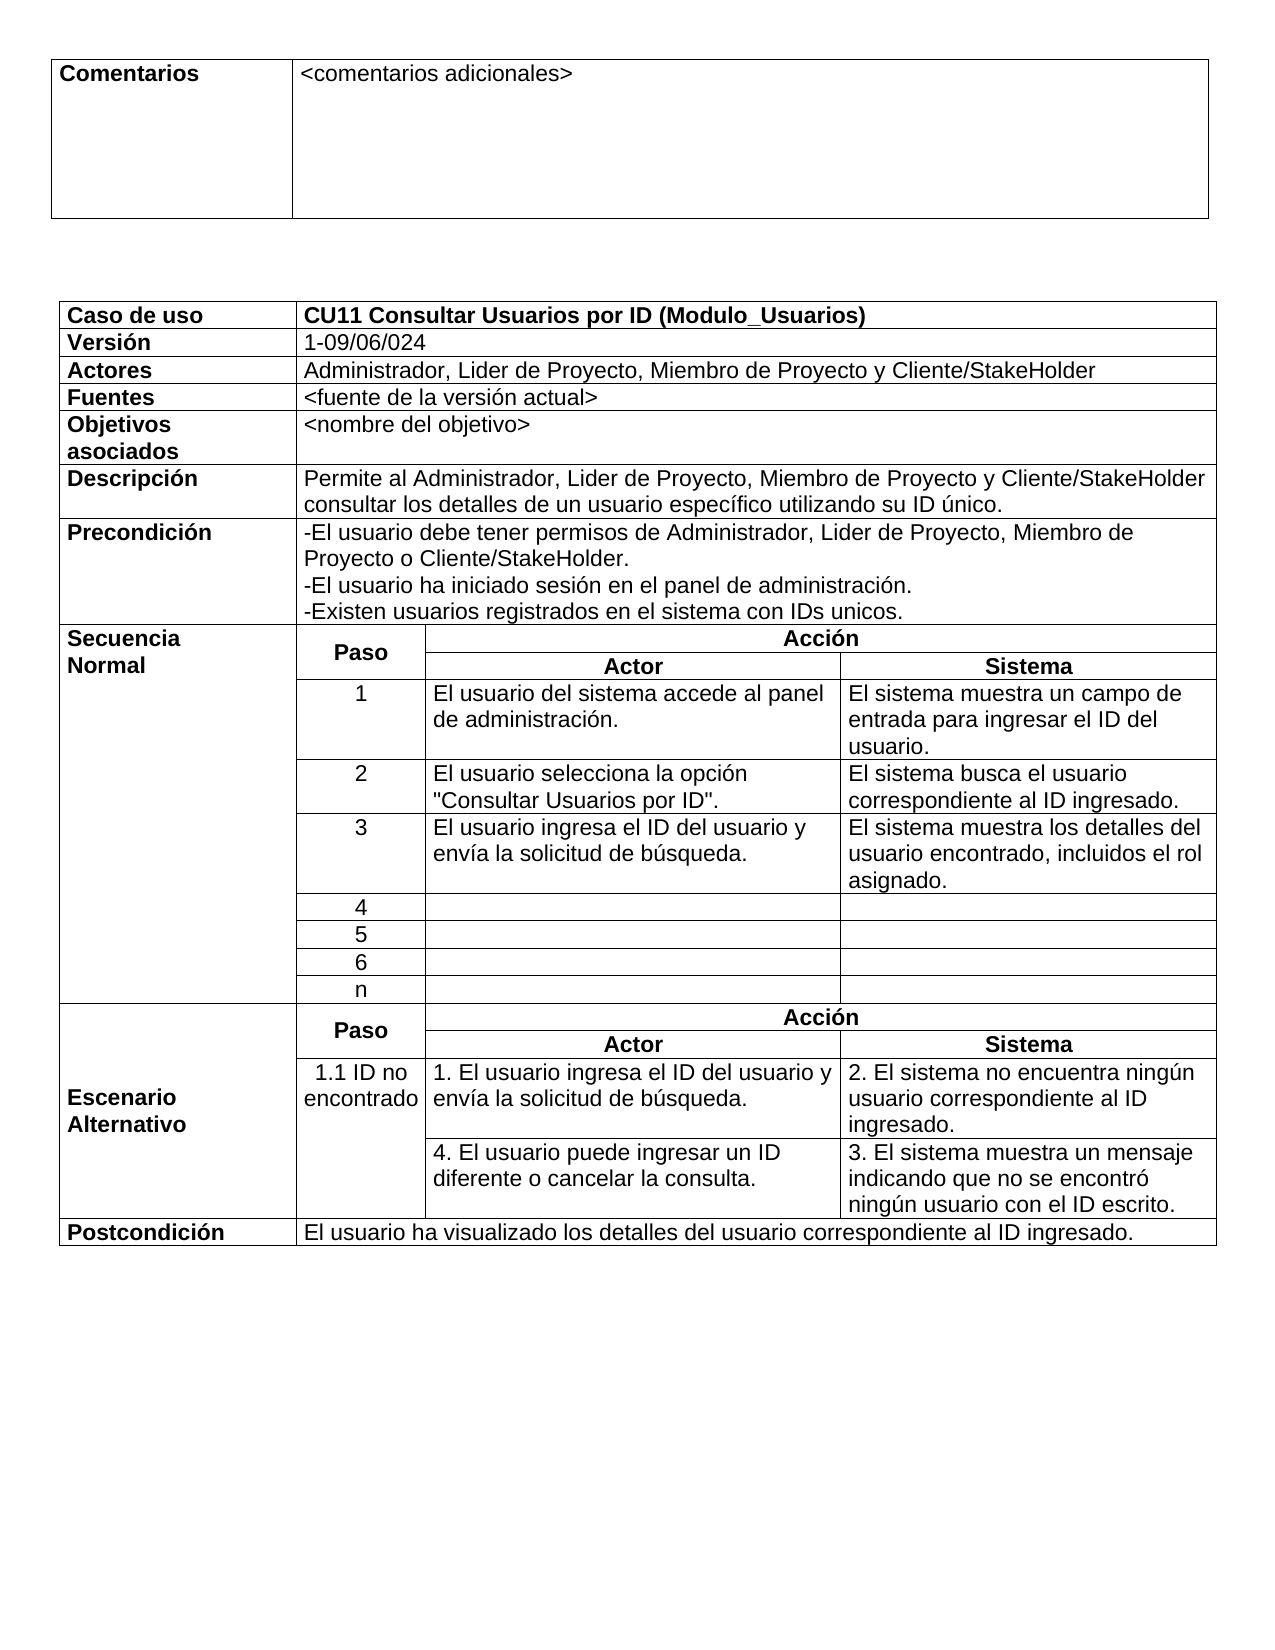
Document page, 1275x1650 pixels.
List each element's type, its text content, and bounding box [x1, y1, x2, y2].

table_cell Objetivos asociados [60, 411, 296, 464]
table_cell Versión [60, 329, 296, 356]
table_cell <comentarios adicionales> [293, 60, 1208, 218]
table_cell Actores [60, 357, 296, 383]
table_cell Descripción [60, 465, 296, 518]
table_cell Permite al Administrador, Lider de Proyecto, Miembro de Proyecto y Cliente/StakeHolder consultar los detalles de un usuario específico utilizando su ID único. [297, 465, 1216, 518]
table_cell Sistema [841, 1031, 1216, 1057]
table_cell 1.1 ID no encontrado [297, 1059, 425, 1218]
table_cell El usuario ingresa el ID del usuario y envía la solicitud de búsqueda. [426, 814, 840, 893]
table_cell 2 [297, 760, 425, 813]
table_cell Escenario Alternativo [60, 1004, 296, 1218]
table_cell 4 [297, 894, 425, 920]
table_cell 2. El sistema no encuentra ningún usuario correspondiente al ID ingresado. [841, 1059, 1216, 1137]
table_cell Administrador, Lider de Proyecto, Miembro de Proyecto y Cliente/StakeHolder [297, 357, 1216, 383]
table_cell [426, 976, 840, 1003]
table_cell [841, 949, 1216, 975]
table_cell [841, 894, 1216, 920]
table_cell El sistema busca el usuario correspondiente al ID ingresado. [841, 760, 1216, 813]
table_cell 1-09/06/024 [297, 329, 1216, 356]
table_cell Actor [426, 1031, 840, 1057]
table_header Caso de uso [60, 302, 296, 328]
table_header CU11 Consultar Usuarios por ID (Modulo_Usuarios) [297, 302, 1216, 328]
table_cell 3. El sistema muestra un mensaje indicando que no se encontró ningún usuario con el ID escrito. [841, 1139, 1216, 1218]
table_cell El usuario selecciona la opción "Consultar Usuarios por ID". [426, 760, 840, 813]
table_cell El sistema muestra un campo de entrada para ingresar el ID del usuario. [841, 680, 1216, 759]
table_cell [841, 921, 1216, 948]
table_cell El usuario ha visualizado los detalles del usuario correspondiente al ID ingresado. [297, 1219, 1216, 1245]
table_cell n [297, 976, 425, 1003]
table_cell [426, 921, 840, 948]
table_cell Postcondición [60, 1219, 296, 1245]
table_cell Actor [426, 653, 840, 679]
table_cell Acción [426, 1004, 1216, 1030]
table_cell -El usuario debe tener permisos de Administrador, Lider de Proyecto, Miembro de Proyecto o Cliente/StakeHolder. -El usuario ha iniciado sesión en el panel de administración. -Existen usuarios registrados en el sistema con IDs unicos. [297, 519, 1216, 624]
table_cell [426, 949, 840, 975]
table_cell 1. El usuario ingresa el ID del usuario y envía la solicitud de búsqueda. [426, 1059, 840, 1137]
table_cell [426, 894, 840, 920]
table_cell 1 [297, 680, 425, 759]
table_cell 5 [297, 921, 425, 948]
table_cell El usuario del sistema accede al panel de administración. [426, 680, 840, 759]
table_cell El sistema muestra los detalles del usuario encontrado, incluidos el rol asignado. [841, 814, 1216, 893]
table_cell 4. El usuario puede ingresar un ID diferente o cancelar la consulta. [426, 1139, 840, 1218]
table_cell Secuencia Normal [60, 625, 296, 1003]
table_cell Comentarios [52, 60, 292, 218]
table_cell 6 [297, 949, 425, 975]
table_cell Fuentes [60, 384, 296, 410]
table_cell 3 [297, 814, 425, 893]
table_cell Paso [297, 1004, 425, 1057]
table_cell [841, 976, 1216, 1003]
table_cell Paso [297, 625, 425, 679]
table_cell Precondición [60, 519, 296, 624]
table_cell <nombre del objetivo> [297, 411, 1216, 464]
table_cell Sistema [841, 653, 1216, 679]
table_cell Acción [426, 625, 1216, 652]
table_cell <fuente de la versión actual> [297, 384, 1216, 410]
